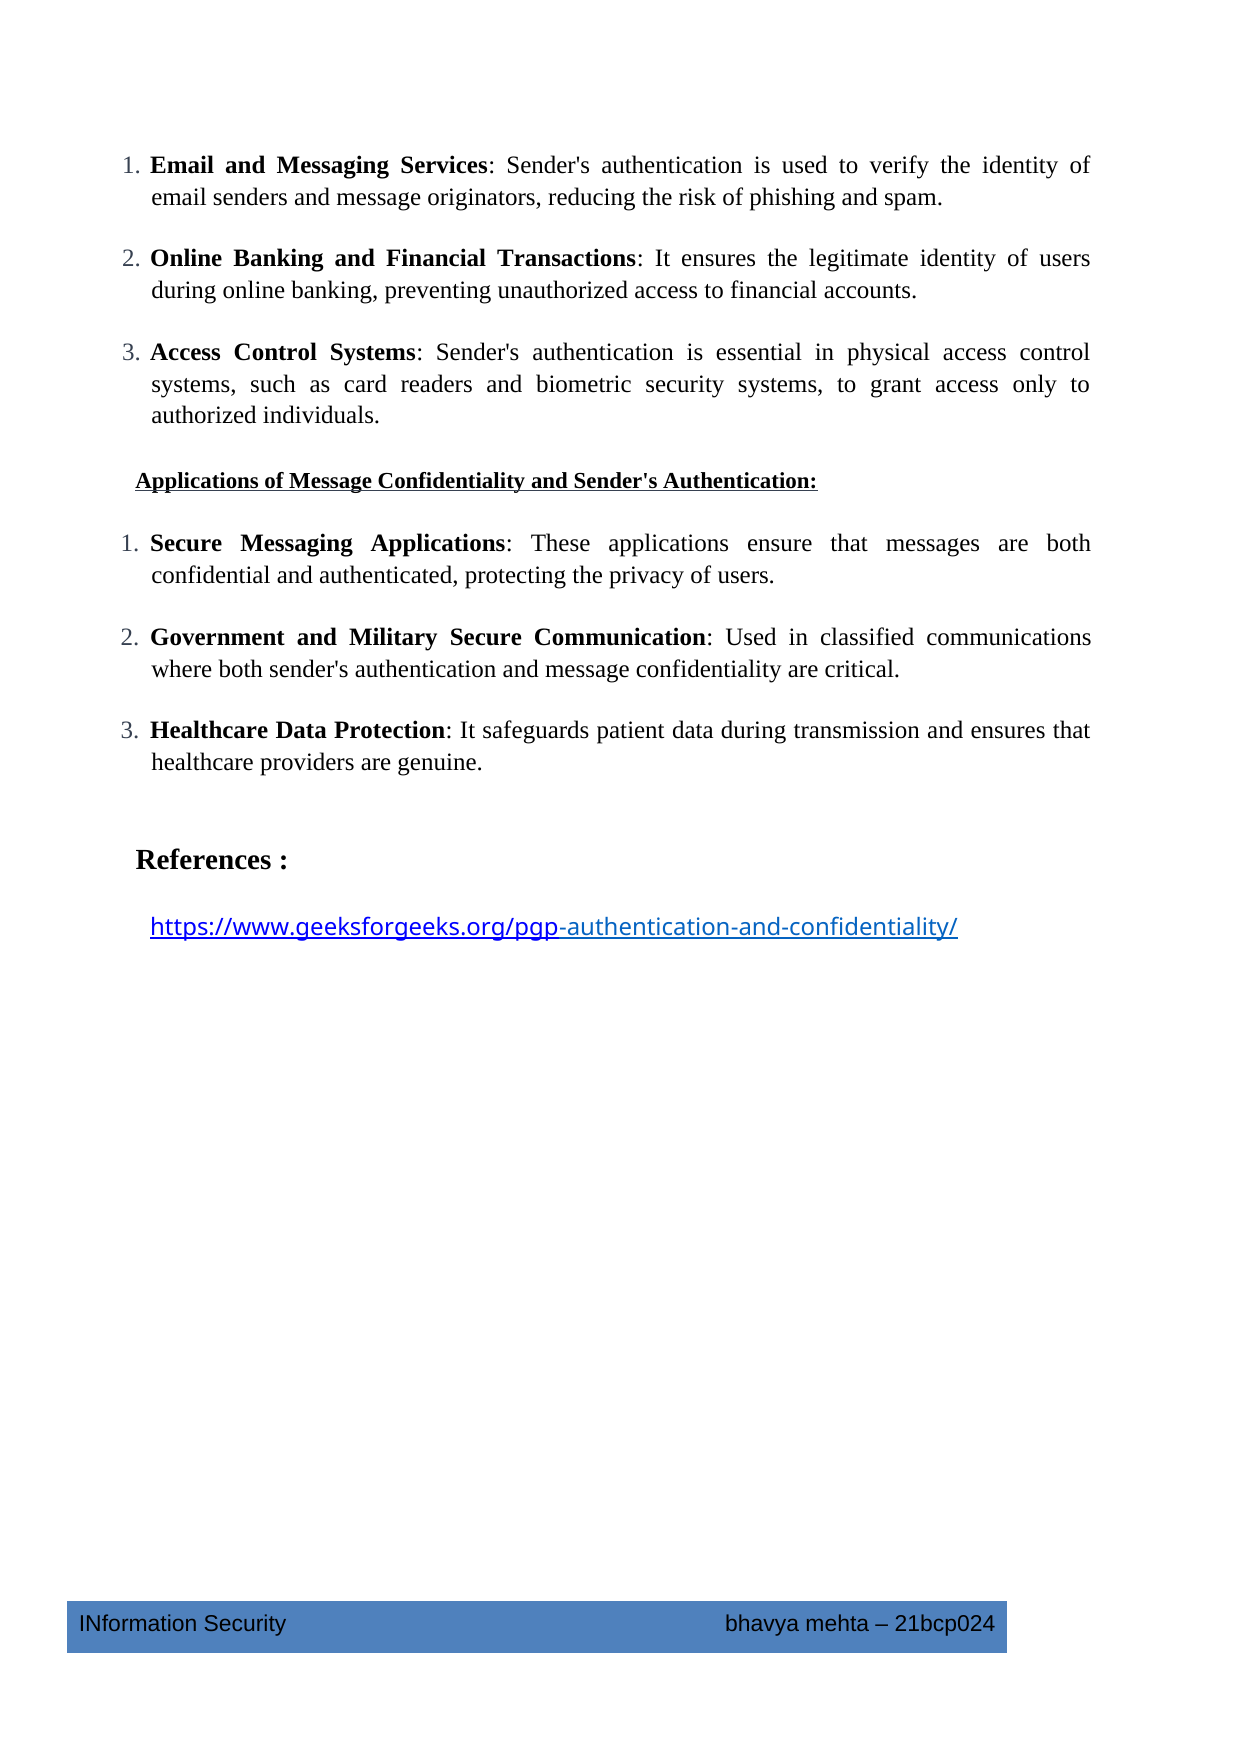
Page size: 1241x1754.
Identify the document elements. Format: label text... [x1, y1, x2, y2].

list Online Banking and Financial Transactions: It ensures the legitimate identity of users during online banking, preventing unauthorized access to financial accounts. [122, 243, 1091, 304]
text https://www.geeksforgeeks.org/pgp-authentication-and-confidentiality/ [150, 909, 1090, 942]
list Email and Messaging Services: Sender's authentication is used to verify the identity of email senders and message originators, reducing the risk of phishing and spam. [122, 150, 1091, 211]
text References : [135, 842, 1090, 876]
list Government and Military Secure Communication: Used in classified communications where both sender's authentication and message confidentiality are critical. [120, 622, 1091, 682]
list Access Control Systems: Sender's authentication is essential in physical access control systems, such as card readers and biometric security systems, to grant access only to authorized individuals. [122, 337, 1091, 429]
list Secure Messaging Applications: These applications ensure that messages are both confidential and authenticated, protecting the privacy of users. [120, 528, 1091, 589]
text Applications of Message Confidentiality and Sender's Authentication: [135, 467, 1090, 493]
list Healthcare Data Protection: It safeguards patient data during transmission and ensures that healthcare providers are genuine. [120, 715, 1091, 776]
